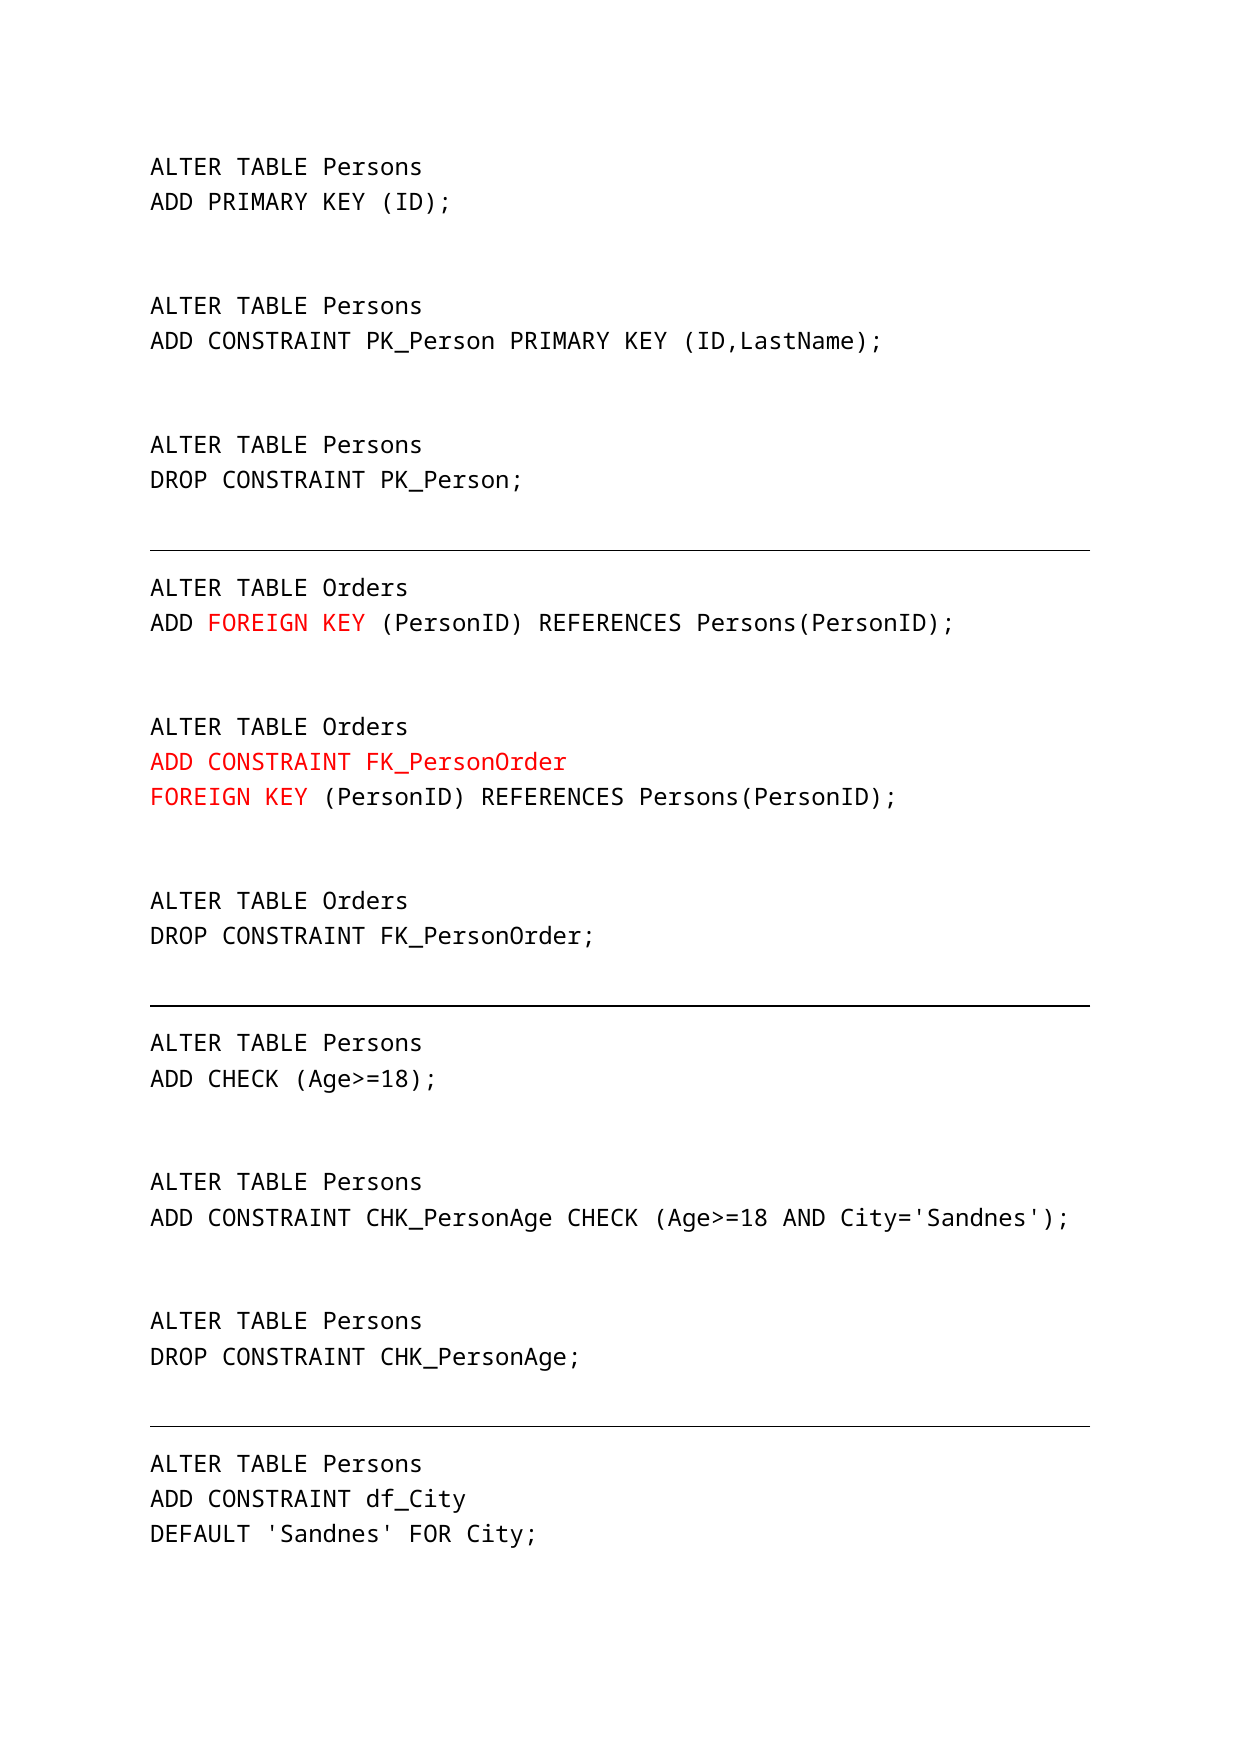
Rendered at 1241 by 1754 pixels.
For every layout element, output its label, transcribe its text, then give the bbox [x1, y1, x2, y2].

text ALTER TABLE Persons ADD CONSTRAINT PK_Person PRIMARY KEY (ID,LastName); [150, 289, 1090, 357]
text ALTER TABLE Persons ADD CONSTRAINT df_City DEFAULT 'Sandnes' FOR City; [150, 1447, 1090, 1550]
text ALTER TABLE Persons ADD CONSTRAINT CHK_PersonAge CHECK (Age>=18 AND City='Sandnes'); [150, 1165, 1090, 1233]
text ALTER TABLE Persons ADD PRIMARY KEY (ID); [150, 150, 1090, 218]
text ALTER TABLE Orders DROP CONSTRAINT FK_PersonOrder; [150, 884, 1090, 951]
text ALTER TABLE Orders ADD CONSTRAINT FK_PersonOrder FOREIGN KEY (PersonID) REFERENCES Persons(PersonID); [150, 709, 1090, 812]
text ALTER TABLE Persons DROP CONSTRAINT CHK_PersonAge; [150, 1304, 1090, 1372]
text ALTER TABLE Persons DROP CONSTRAINT PK_Person; [150, 428, 1090, 496]
text ALTER TABLE Orders ADD FOREIGN KEY (PersonID) REFERENCES Persons(PersonID); [150, 571, 1090, 638]
text ALTER TABLE Persons ADD CHECK (Age>=18); [150, 1026, 1090, 1094]
